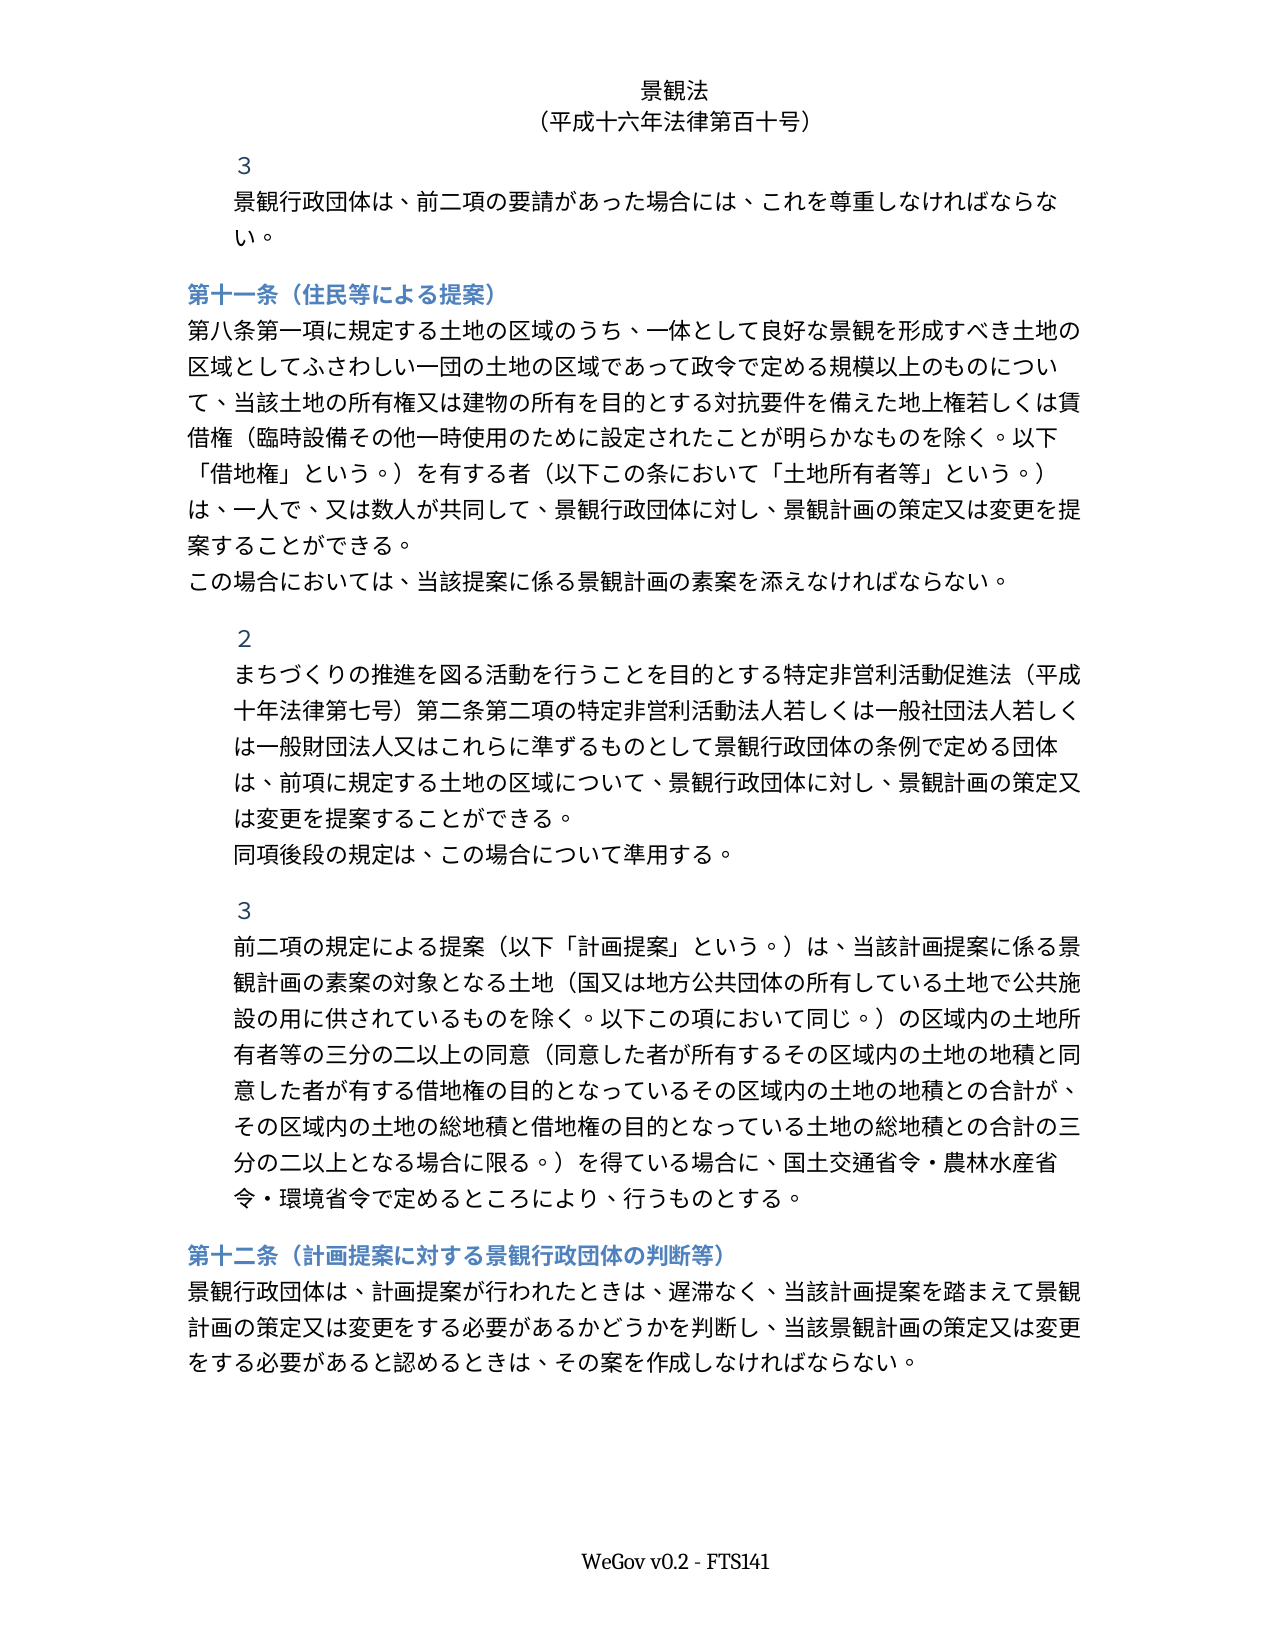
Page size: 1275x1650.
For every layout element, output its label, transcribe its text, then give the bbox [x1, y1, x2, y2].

text まちづくりの推進を図る活動を行うことを目的とする特定非営利活動促進法（平成十年法律第七号）第二条第二項の特定非営利活動法人若しくは一般社団法人若しくは一般財団法人又はこれらに準ずるものとして景観行政団体の条例で定める団体は、前項に規定する土地の区域について、景観行政団体に対し、景観計画の策定又は変更を提案することができる。 同項後段の規定は、この場合について準用する。 [233, 659, 1087, 870]
subtitle 第十二条（計画提案に対する景観行政団体の判断等） [187, 1239, 1087, 1271]
subtitle ２ [233, 623, 1087, 654]
text 景観行政団体は、計画提案が行われたときは、遅滞なく、当該計画提案を踏まえて景観計画の策定又は変更をする必要があるかどうかを判断し、当該景観計画の策定又は変更をする必要があると認めるときは、その案を作成しなければならない。 [187, 1276, 1087, 1379]
text 前二項の規定による提案（以下「計画提案」という。）は、当該計画提案に係る景観計画の素案の対象となる土地（国又は地方公共団体の所有している土地で公共施設の用に供されているものを除く。以下この項において同じ。）の区域内の土地所有者等の三分の二以上の同意（同意した者が所有するその区域内の土地の地積と同意した者が有する借地権の目的となっているその区域内の土地の地積との合計が、その区域内の土地の総地積と借地権の目的となっている土地の総地積との合計の三分の二以上となる場合に限る。）を得ている場合に、国土交通省令・農林水産省令・環境省令で定めるところにより、行うものとする。 [233, 931, 1087, 1214]
text 第八条第一項に規定する土地の区域のうち、一体として良好な景観を形成すべき土地の区域としてふさわしい一団の土地の区域であって政令で定める規模以上のものについて、当該土地の所有権又は建物の所有を目的とする対抗要件を備えた地上権若しくは賃借権（臨時設備その他一時使用のために設定されたことが明らかなものを除く。以下「借地権」という。）を有する者（以下この条において「土地所有者等」という。）は、一人で、又は数人が共同して、景観行政団体に対し、景観計画の策定又は変更を提案することができる。 この場合においては、当該提案に係る景観計画の素案を添えなければならない。 [187, 314, 1087, 597]
subtitle 第十一条（住民等による提案） [187, 279, 1087, 310]
text 景観行政団体は、前二項の要請があった場合には、これを尊重しなければならない。 [233, 186, 1087, 253]
subtitle ３ [233, 150, 1087, 181]
subtitle ３ [233, 895, 1087, 927]
